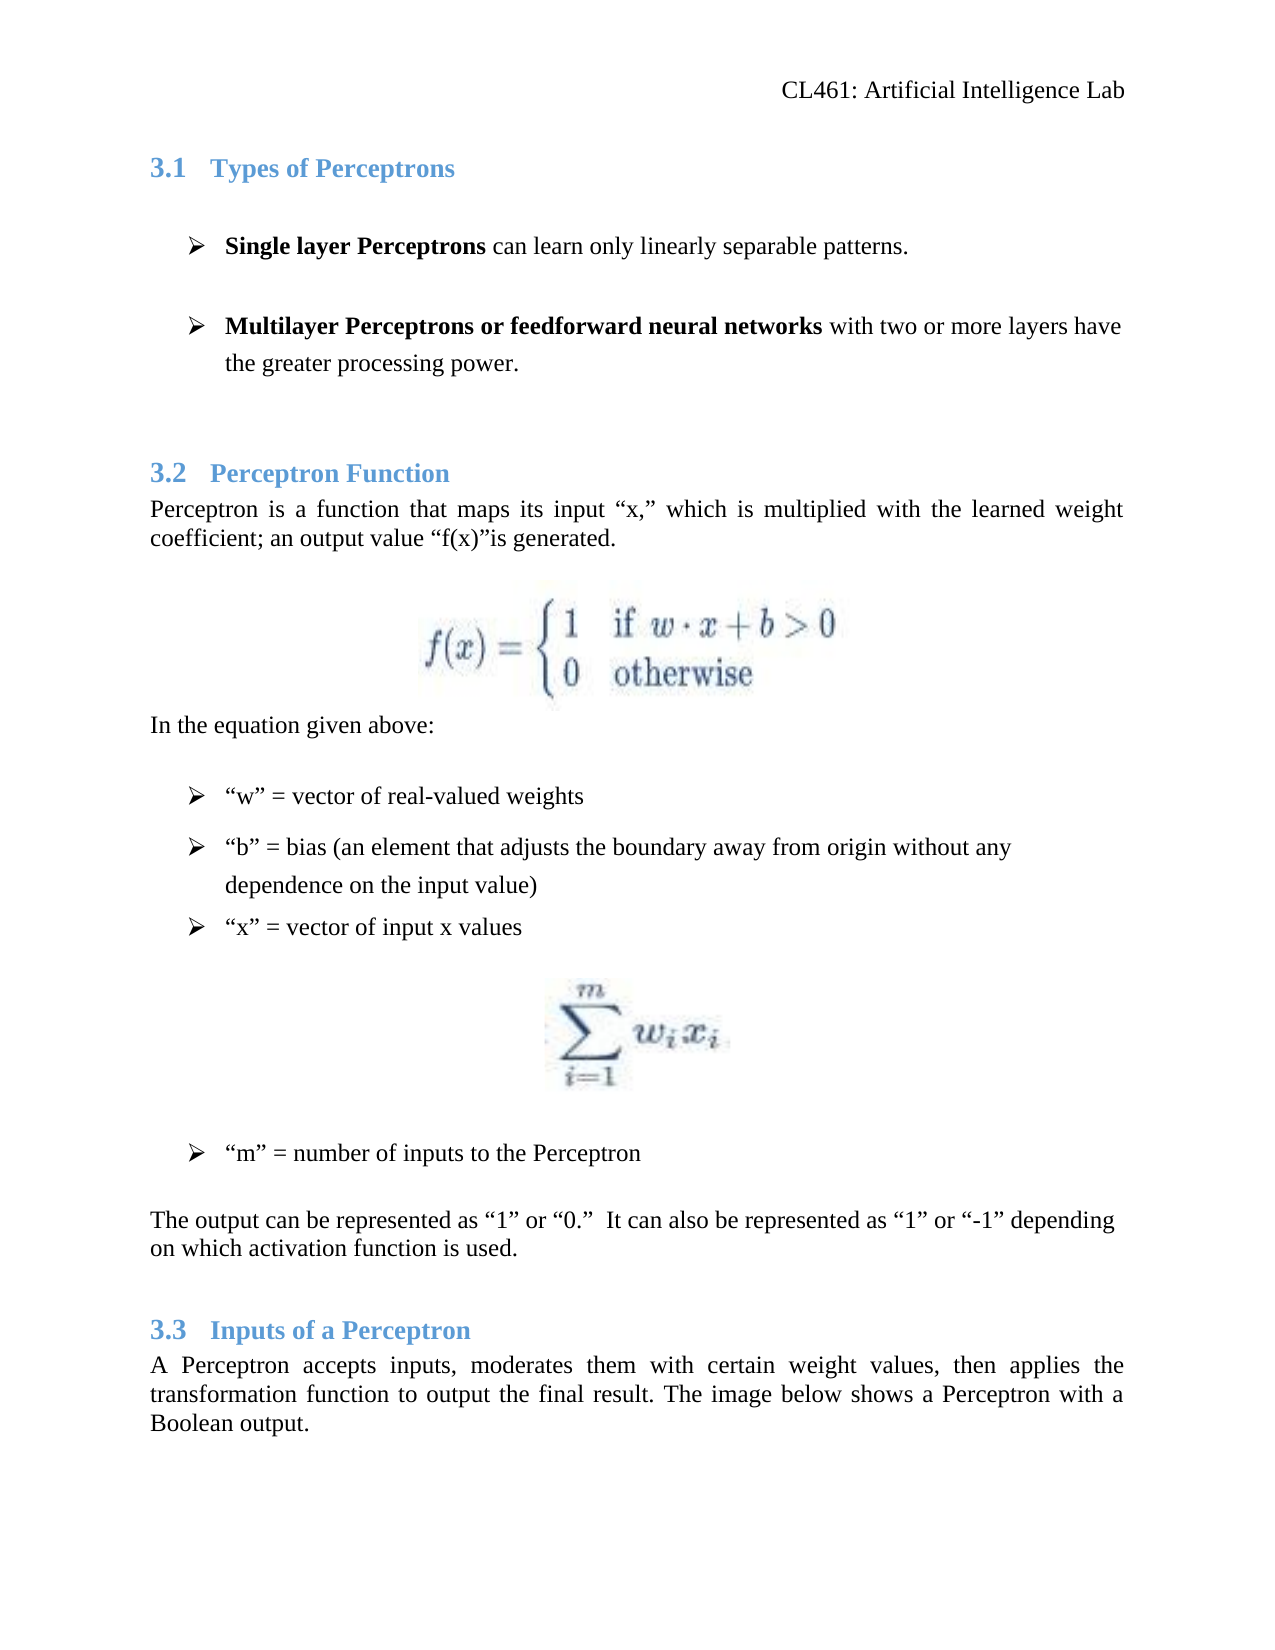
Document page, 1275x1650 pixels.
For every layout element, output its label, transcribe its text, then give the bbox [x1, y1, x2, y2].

list “m” = number of inputs to the Perceptron [187, 1125, 1125, 1176]
text In the equation given above: [150, 710, 1125, 739]
list “w” = vector of real-valued weights [187, 768, 1125, 819]
text Perceptron is a function that maps its input “x,” which is multiplied with the learned weight coefficient; an output value “f(x)”is generated. [150, 494, 1125, 552]
picture [418, 580, 858, 711]
text A Perceptron accepts inputs, moderates them with certain weight values, then applies the transformation function to output the final result. The image below shows a Perceptron with a Boolean output. [150, 1350, 1125, 1437]
subtitle Types of Perceptrons [150, 150, 1125, 183]
list “x” = vector of input x values [187, 899, 1125, 950]
list Single layer Perceptrons can learn only linearly separable patterns. [187, 217, 1125, 268]
picture [544, 978, 731, 1096]
text The output can be represented as “1” or “0.” It can also be represented as “1” or “-1” depending on which activation function is used. [150, 1205, 1125, 1262]
subtitle Perceptron Function [150, 456, 1125, 489]
list “b” = bias (an element that adjusts the boundary away from origin without any dependence on the input value) [187, 819, 1125, 899]
list Multilayer Perceptrons or feedforward neural networks with two or more layers have the greater processing power. [187, 297, 1125, 377]
subtitle Inputs of a Perceptron [150, 1312, 1125, 1345]
